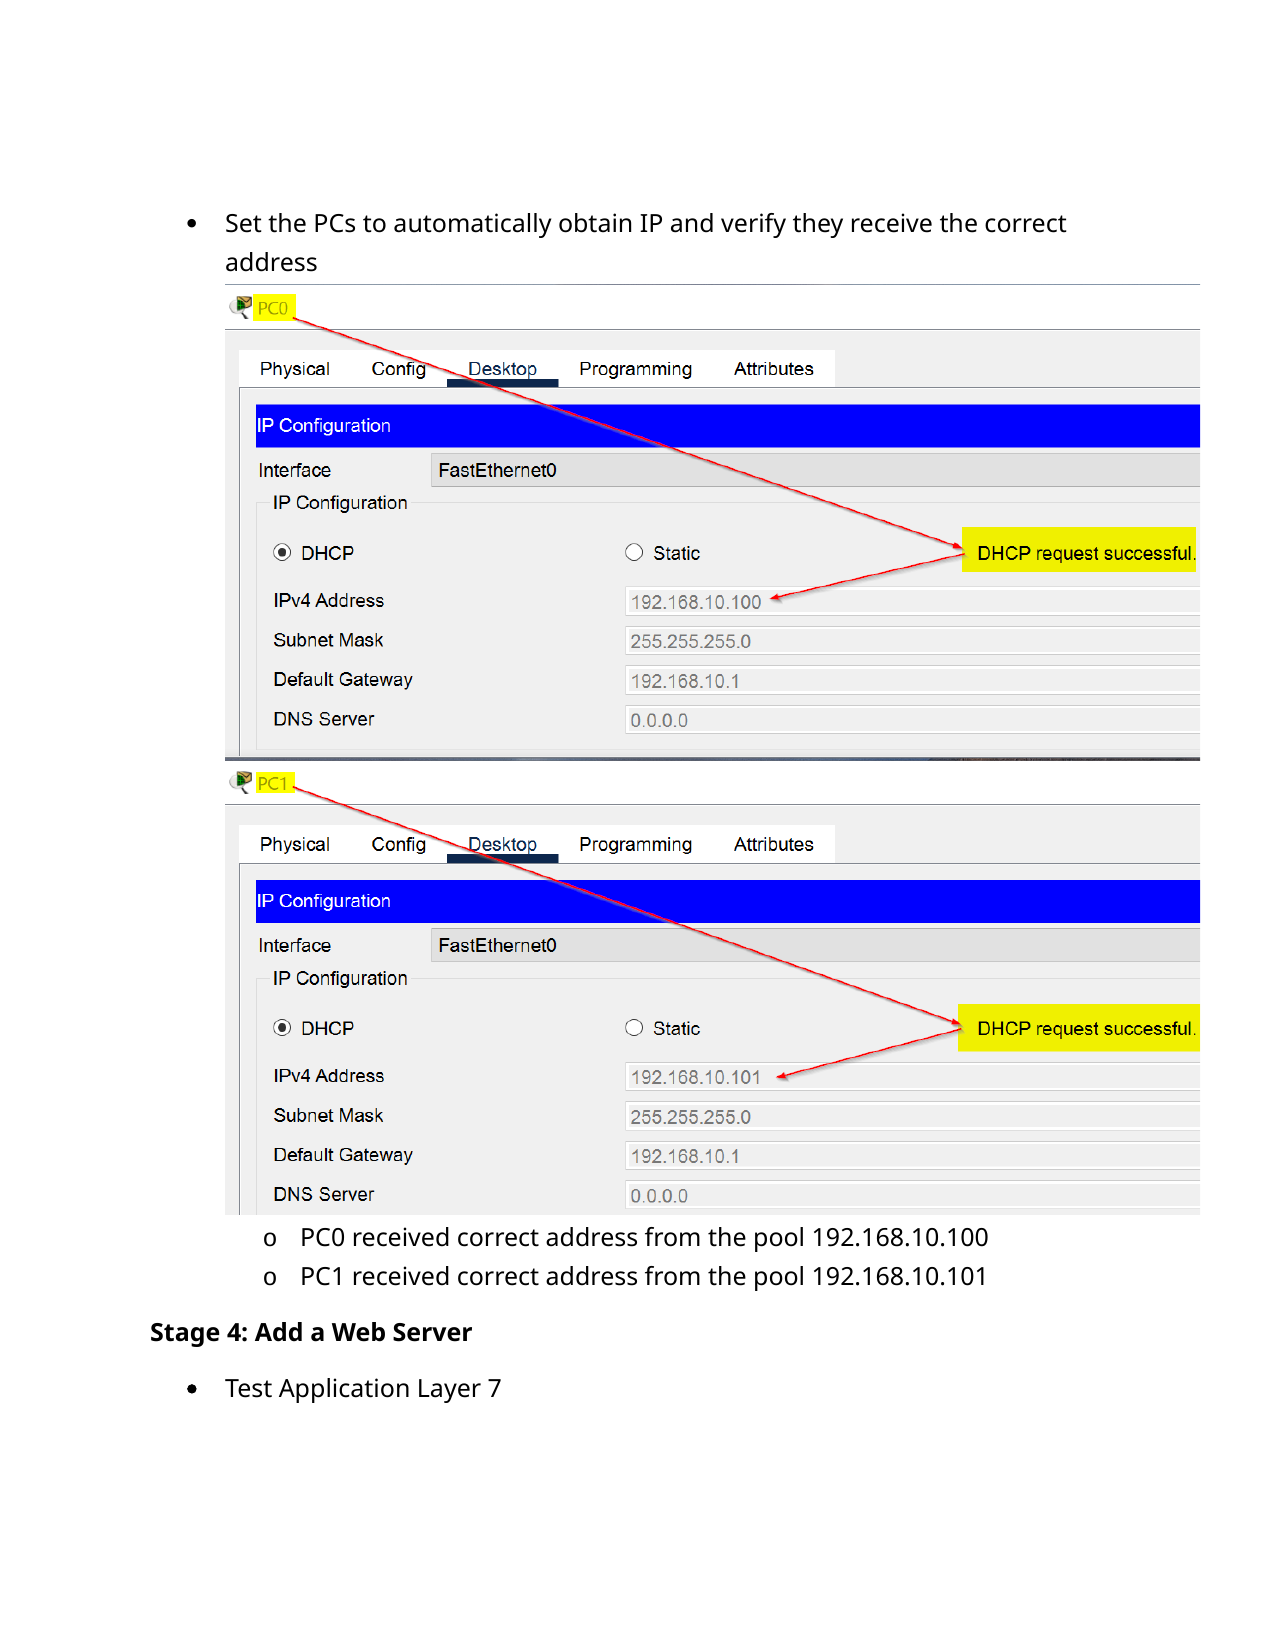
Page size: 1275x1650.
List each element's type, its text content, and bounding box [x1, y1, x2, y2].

list PC0 received correct address from the pool 192.168.10.100 [262, 1220, 1125, 1254]
list PC1 received correct address from the pool 192.168.10.101 [262, 1259, 1125, 1293]
list Set the PCs to automatically obtain IP and verify they receive the correct address [187, 206, 1125, 279]
list Test Application Layer 7 [187, 1371, 1125, 1405]
picture [225, 284, 1200, 1215]
text Stage 4: Add a Web Server [150, 1315, 1125, 1349]
